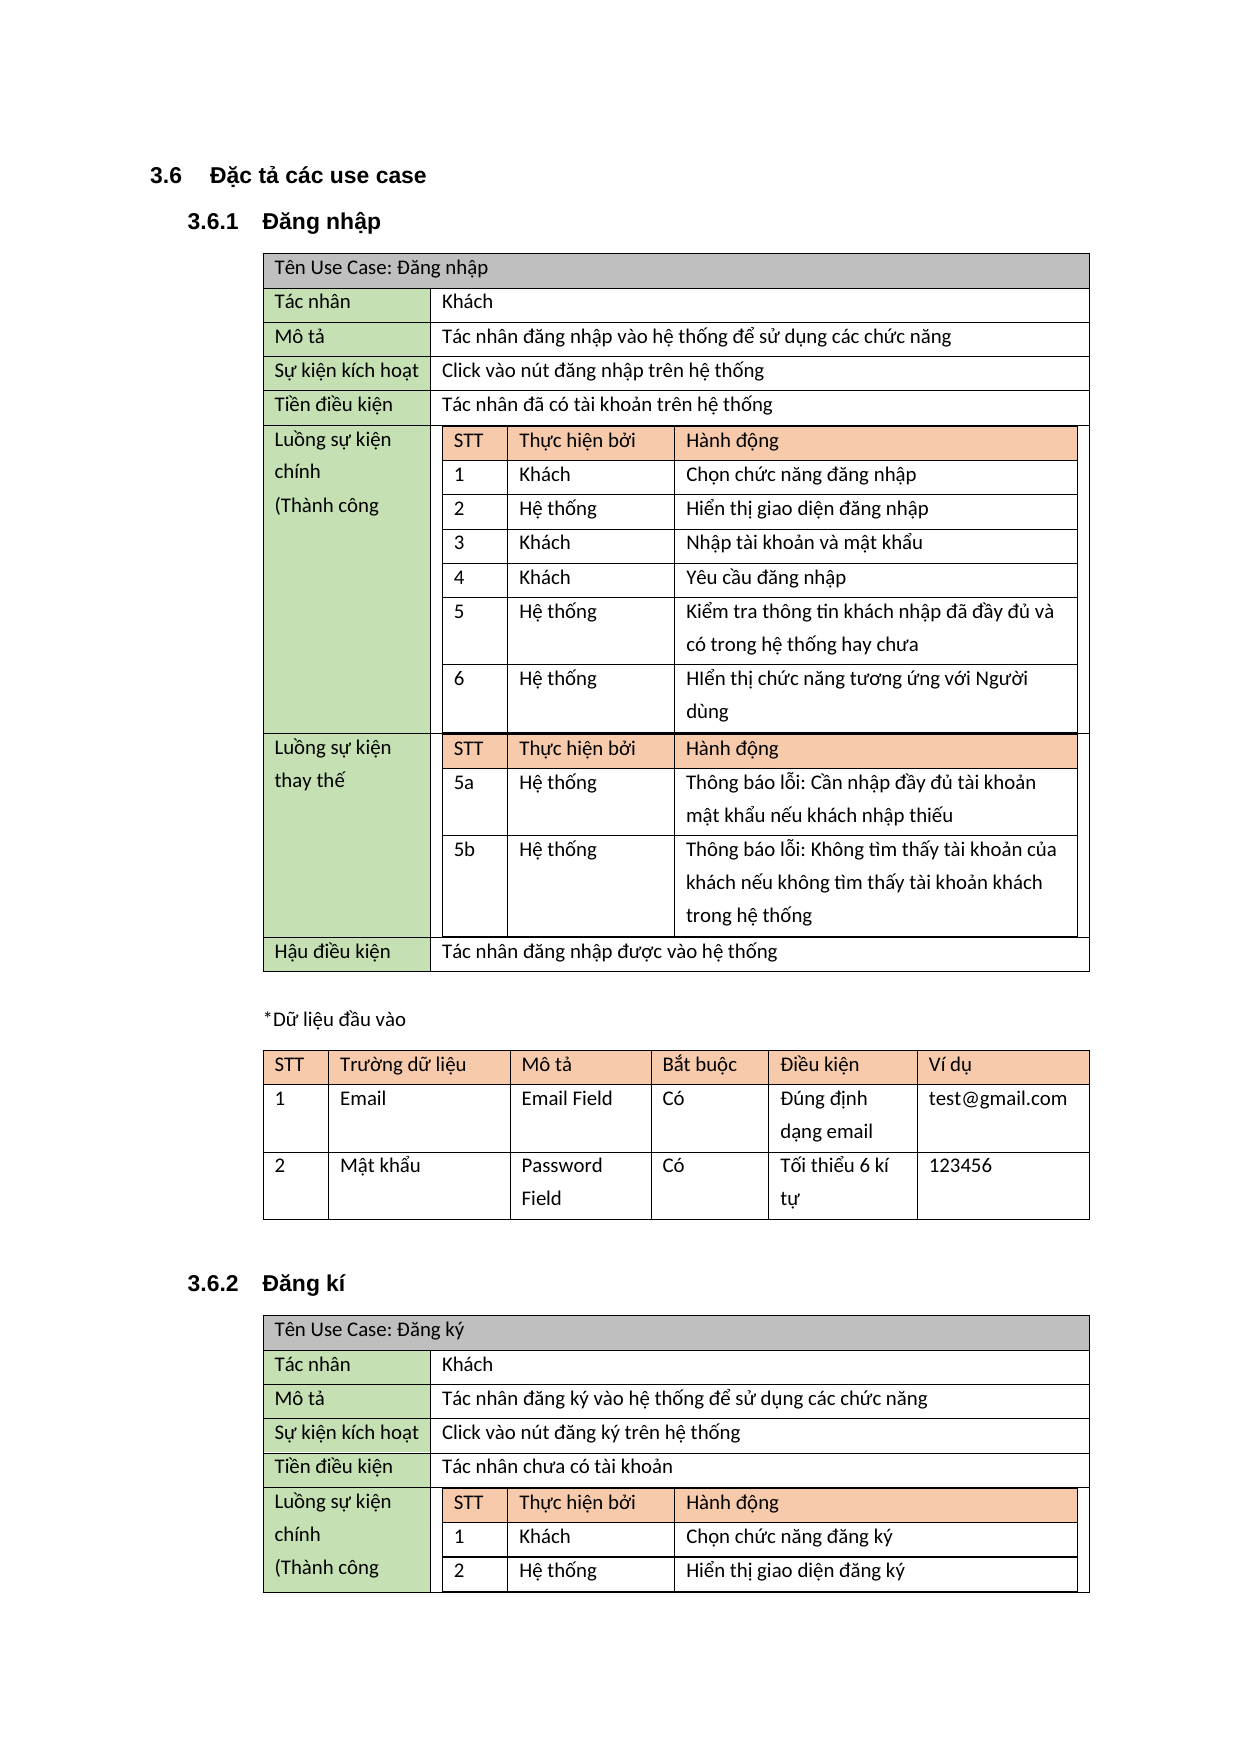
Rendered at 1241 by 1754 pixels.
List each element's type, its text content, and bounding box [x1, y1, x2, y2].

table_cell [443, 665, 507, 732]
table_cell [508, 598, 674, 664]
table_cell [508, 1558, 674, 1591]
table_cell [508, 530, 674, 563]
table_cell [443, 836, 507, 936]
table_cell [1078, 1488, 1089, 1592]
subtitle Đặc tả các use case [150, 162, 1090, 189]
table_cell Tác nhân [264, 289, 430, 322]
table_cell Tác nhân đăng nhập vào hệ thống để sử dụng các chức năng [431, 323, 1089, 356]
table_cell [675, 564, 1077, 597]
table_cell Hậu điều kiện [264, 938, 430, 971]
table_cell [431, 426, 442, 733]
table_cell [508, 564, 674, 597]
table_header STT [264, 1051, 328, 1084]
table_cell Mô tả [264, 1385, 430, 1418]
table_cell [675, 1558, 1077, 1591]
table_cell 123456 [918, 1153, 1089, 1219]
list Đăng kí [187, 1270, 1090, 1297]
table_cell [675, 530, 1077, 563]
table_cell [675, 598, 1077, 664]
table_header Điều kiện [769, 1051, 917, 1084]
table_cell [443, 495, 507, 529]
table_cell Password Field [511, 1153, 651, 1219]
table_header Tên Use Case: Đăng ký [264, 1316, 1089, 1350]
table_cell [508, 495, 674, 529]
table_cell [508, 461, 674, 494]
table_cell Tối thiểu 6 kí tự [769, 1153, 917, 1219]
table_cell [431, 734, 442, 937]
table_cell Sự kiện kích hoạt [264, 357, 430, 390]
table_cell [443, 1558, 507, 1591]
table_cell Email Field [511, 1085, 651, 1152]
table_cell Tác nhân đăng nhập được vào hệ thống [431, 938, 1089, 971]
table_cell 2 [264, 1153, 328, 1219]
table_cell Luồng sự kiện thay thế [264, 734, 430, 937]
table_cell [508, 1523, 674, 1556]
table_header Ví dụ [918, 1051, 1089, 1084]
table_cell [443, 461, 507, 494]
table_header Tên Use Case: Đăng nhập [264, 254, 1089, 288]
table_cell [443, 530, 507, 563]
table_cell Tác nhân [264, 1351, 430, 1384]
table_cell [675, 1523, 1077, 1556]
table_cell 1 [264, 1085, 328, 1152]
table_cell Click vào nút đăng nhập trên hệ thống [431, 357, 1089, 390]
list Đăng nhập [187, 208, 1090, 234]
table_cell [443, 1523, 507, 1556]
table_cell Tiền điều kiện [264, 391, 430, 425]
table_cell [1078, 734, 1089, 937]
table_cell Email [329, 1085, 510, 1152]
table_cell Tác nhân đăng ký vào hệ thống để sử dụng các chức năng [431, 1385, 1089, 1418]
table_header Bắt buộc [652, 1051, 768, 1084]
table_cell Đúng định dạng email [769, 1085, 917, 1152]
table_cell [431, 1488, 442, 1592]
table_cell Click vào nút đăng ký trên hệ thống [431, 1419, 1089, 1452]
table_header Trường dữ liệu [329, 1051, 510, 1084]
table_header Mô tả [511, 1051, 651, 1084]
list *Dữ liệu đầu vào [262, 1006, 1090, 1031]
table_cell Mô tả [264, 323, 430, 356]
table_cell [264, 1488, 430, 1592]
table_cell test@gmail.com [918, 1085, 1089, 1152]
table_cell Mật khẩu [329, 1153, 510, 1219]
table_cell Sự kiện kích hoạt [264, 1419, 430, 1452]
table_cell Khách [431, 289, 1089, 322]
table_cell [443, 564, 507, 597]
table_cell Tác nhân đã có tài khoản trên hệ thống [431, 391, 1089, 425]
table_cell Luồng sự kiện chính (Thành công [264, 426, 430, 733]
table_cell [508, 665, 674, 732]
table_cell [1078, 426, 1089, 733]
table_cell [443, 598, 507, 664]
table_cell [675, 836, 1077, 936]
table_cell [508, 836, 674, 936]
table_cell [508, 769, 674, 835]
table_cell Tác nhân chưa có tài khoản [431, 1454, 1089, 1487]
table_cell Có [652, 1153, 768, 1219]
table_cell [675, 495, 1077, 529]
table_cell [443, 769, 507, 835]
table_cell Có [652, 1085, 768, 1152]
table_cell [675, 461, 1077, 494]
table_cell [675, 769, 1077, 835]
table_cell Khách [431, 1351, 1089, 1384]
table_cell [675, 665, 1077, 732]
table_cell Tiền điều kiện [264, 1454, 430, 1487]
